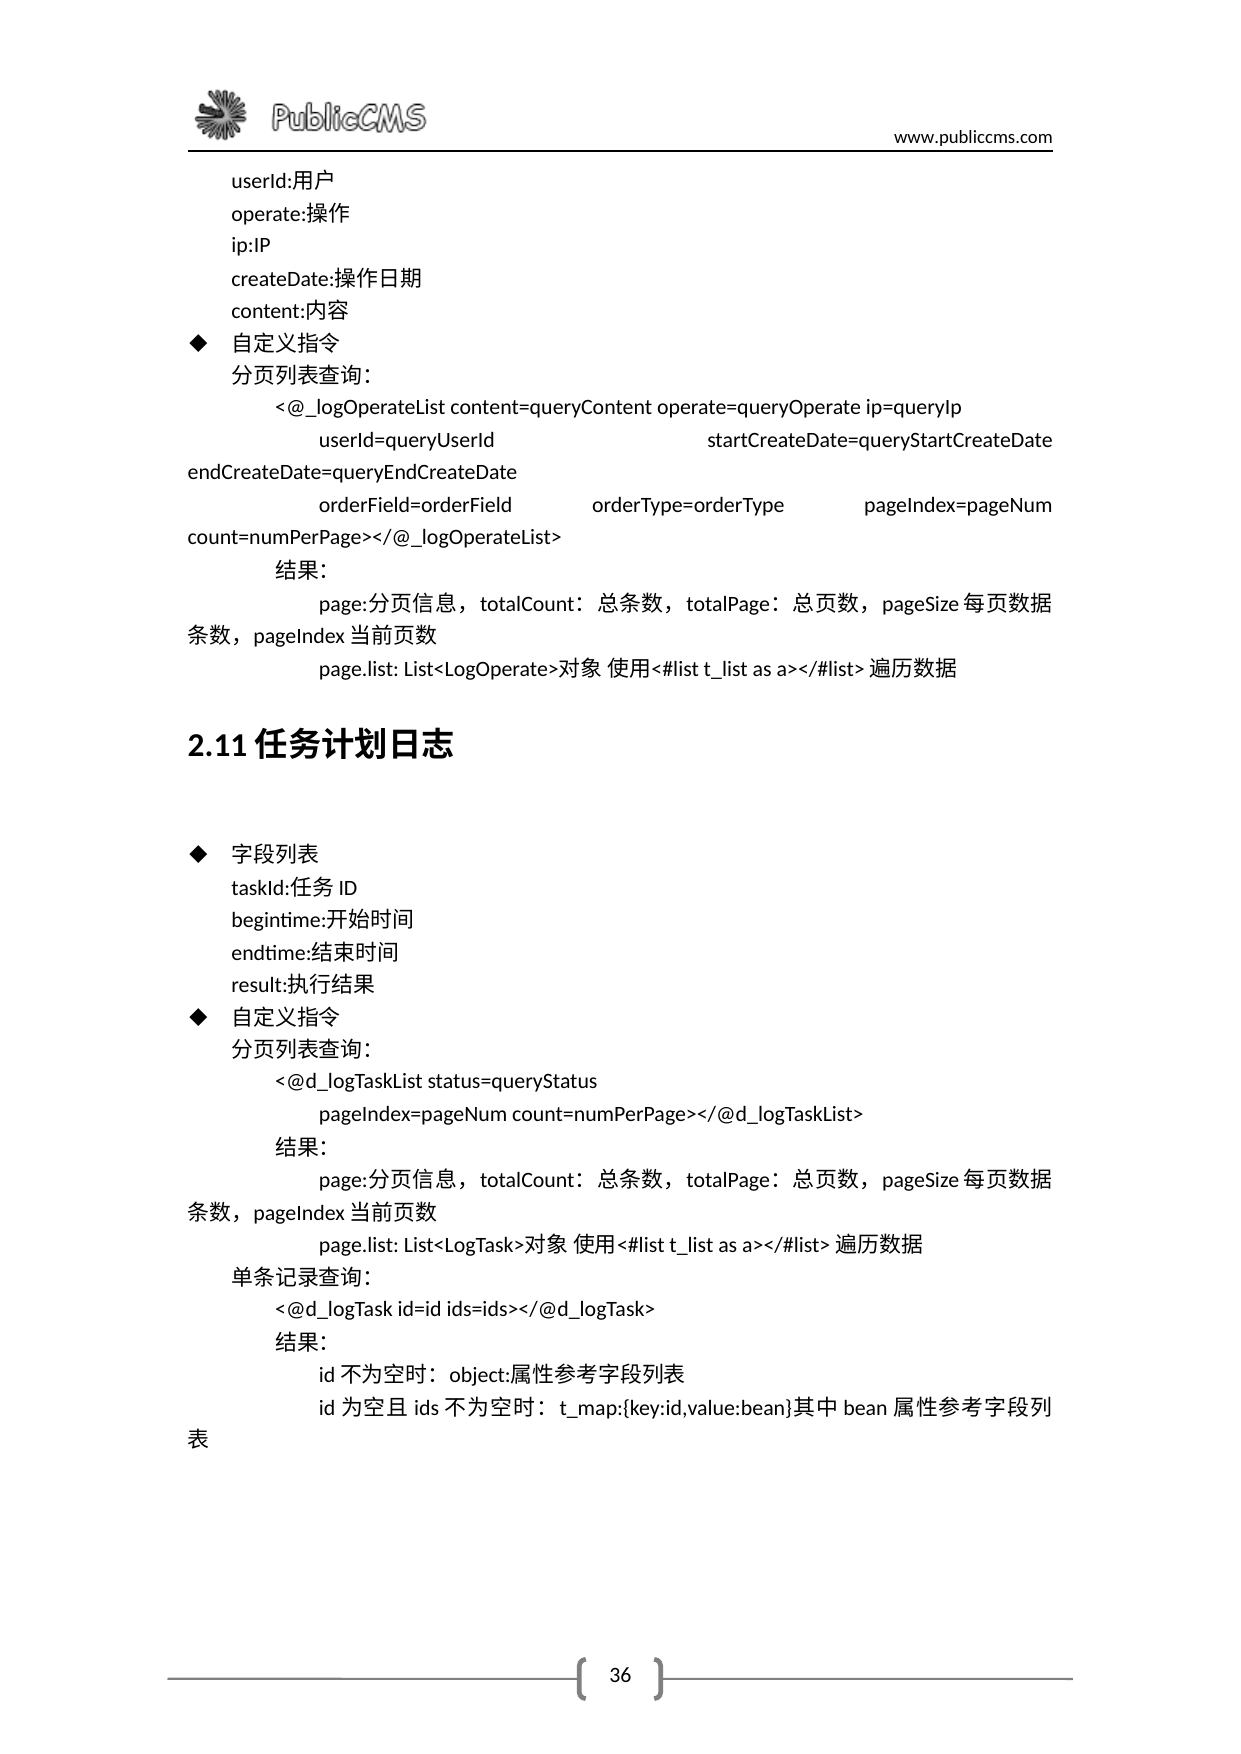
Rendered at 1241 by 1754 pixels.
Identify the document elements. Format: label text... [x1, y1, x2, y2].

text begintime:开始时间 [187, 902, 1053, 934]
text endtime:结束时间 [187, 934, 1053, 967]
text ip:IP [187, 228, 1053, 260]
text operate:操作 [187, 195, 1053, 228]
text 结果： [187, 1324, 1053, 1357]
subtitle 任务计划日志 [187, 710, 1053, 775]
text result:执行结果 [187, 967, 1053, 999]
text <@d_logTaskList status=queryStatus [187, 1064, 1053, 1097]
text orderField=orderField orderType=orderType pageIndex=pageNum count=numPerPage></@_logOperateList> [187, 488, 1053, 553]
list 字段列表 [187, 837, 1053, 869]
text page:分页信息，totalCount：总条数，totalPage：总页数，pageSize每页数据条数，pageIndex当前页数 [187, 585, 1053, 650]
text 单条记录查询： [187, 1259, 1053, 1292]
text id为空且ids不为空时：t_map:{key:id,value:bean}其中bean属性参考字段列表 [187, 1389, 1053, 1454]
text <@_logOperateList content=queryContent operate=queryOperate ip=queryIp [187, 390, 1053, 423]
text 分页列表查询： [187, 358, 1053, 390]
text createDate:操作日期 [187, 260, 1053, 293]
text page:分页信息，totalCount：总条数，totalPage：总页数，pageSize每页数据条数，pageIndex当前页数 [187, 1162, 1053, 1227]
text taskId:任务ID [187, 869, 1053, 902]
text userId=queryUserId startCreateDate=queryStartCreateDate endCreateDate=queryEndCreateDate [187, 423, 1053, 488]
text 结果： [187, 1129, 1053, 1162]
list 自定义指令 [187, 325, 1053, 358]
text 分页列表查询： [187, 1032, 1053, 1064]
text userId:用户 [187, 163, 1053, 195]
text <@d_logTask id=id ids=ids></@d_logTask> [187, 1292, 1053, 1324]
text content:内容 [187, 293, 1053, 325]
picture [187, 88, 438, 144]
list 自定义指令 [187, 999, 1053, 1032]
text 结果： [187, 553, 1053, 585]
text pageIndex=pageNum count=numPerPage></@d_logTaskList> [187, 1097, 1053, 1129]
text id不为空时：object:属性参考字段列表 [187, 1357, 1053, 1389]
text page.list: List<LogOperate>对象 使用<#list t_list as a></#list> 遍历数据 [187, 650, 1053, 683]
text page.list: List<LogTask>对象 使用<#list t_list as a></#list> 遍历数据 [187, 1227, 1053, 1259]
